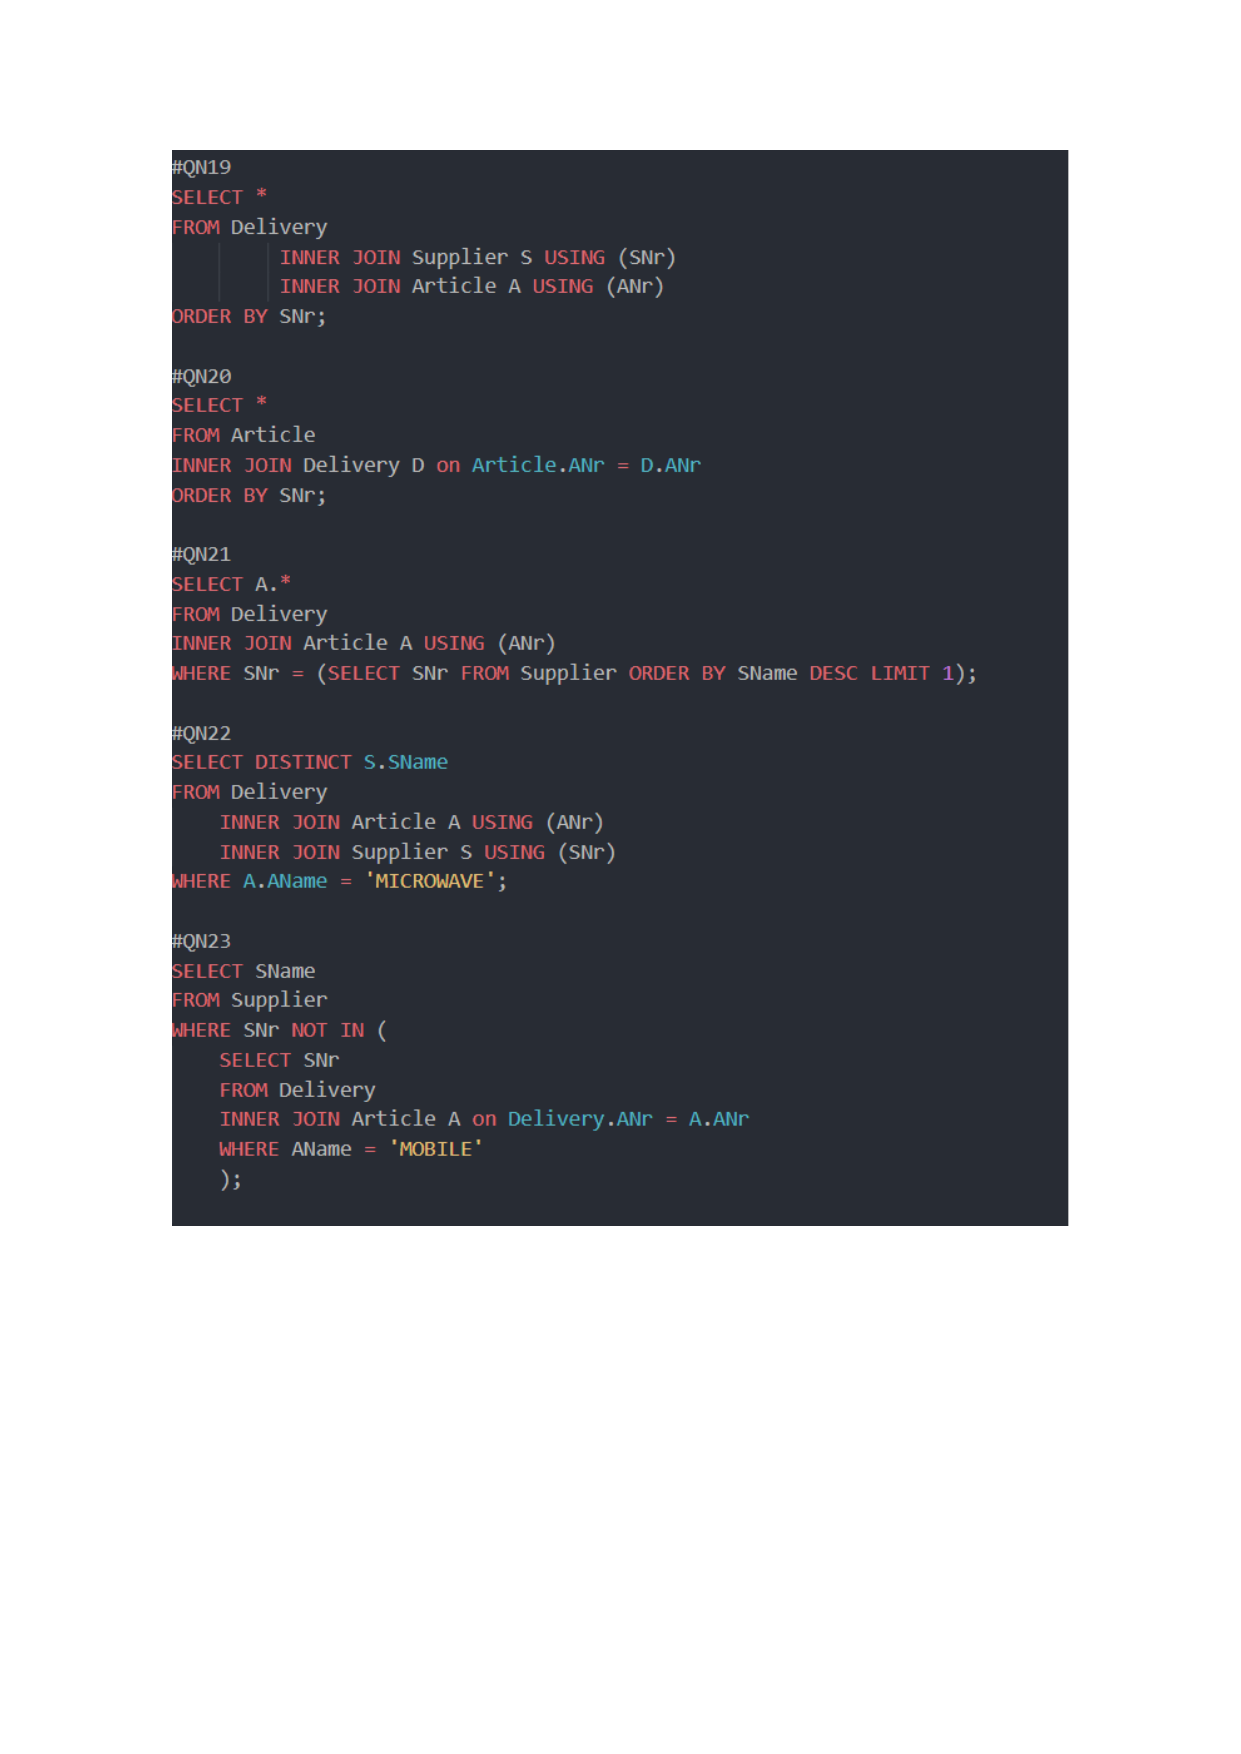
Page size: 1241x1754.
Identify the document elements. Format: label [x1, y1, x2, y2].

picture [172, 150, 1069, 1226]
